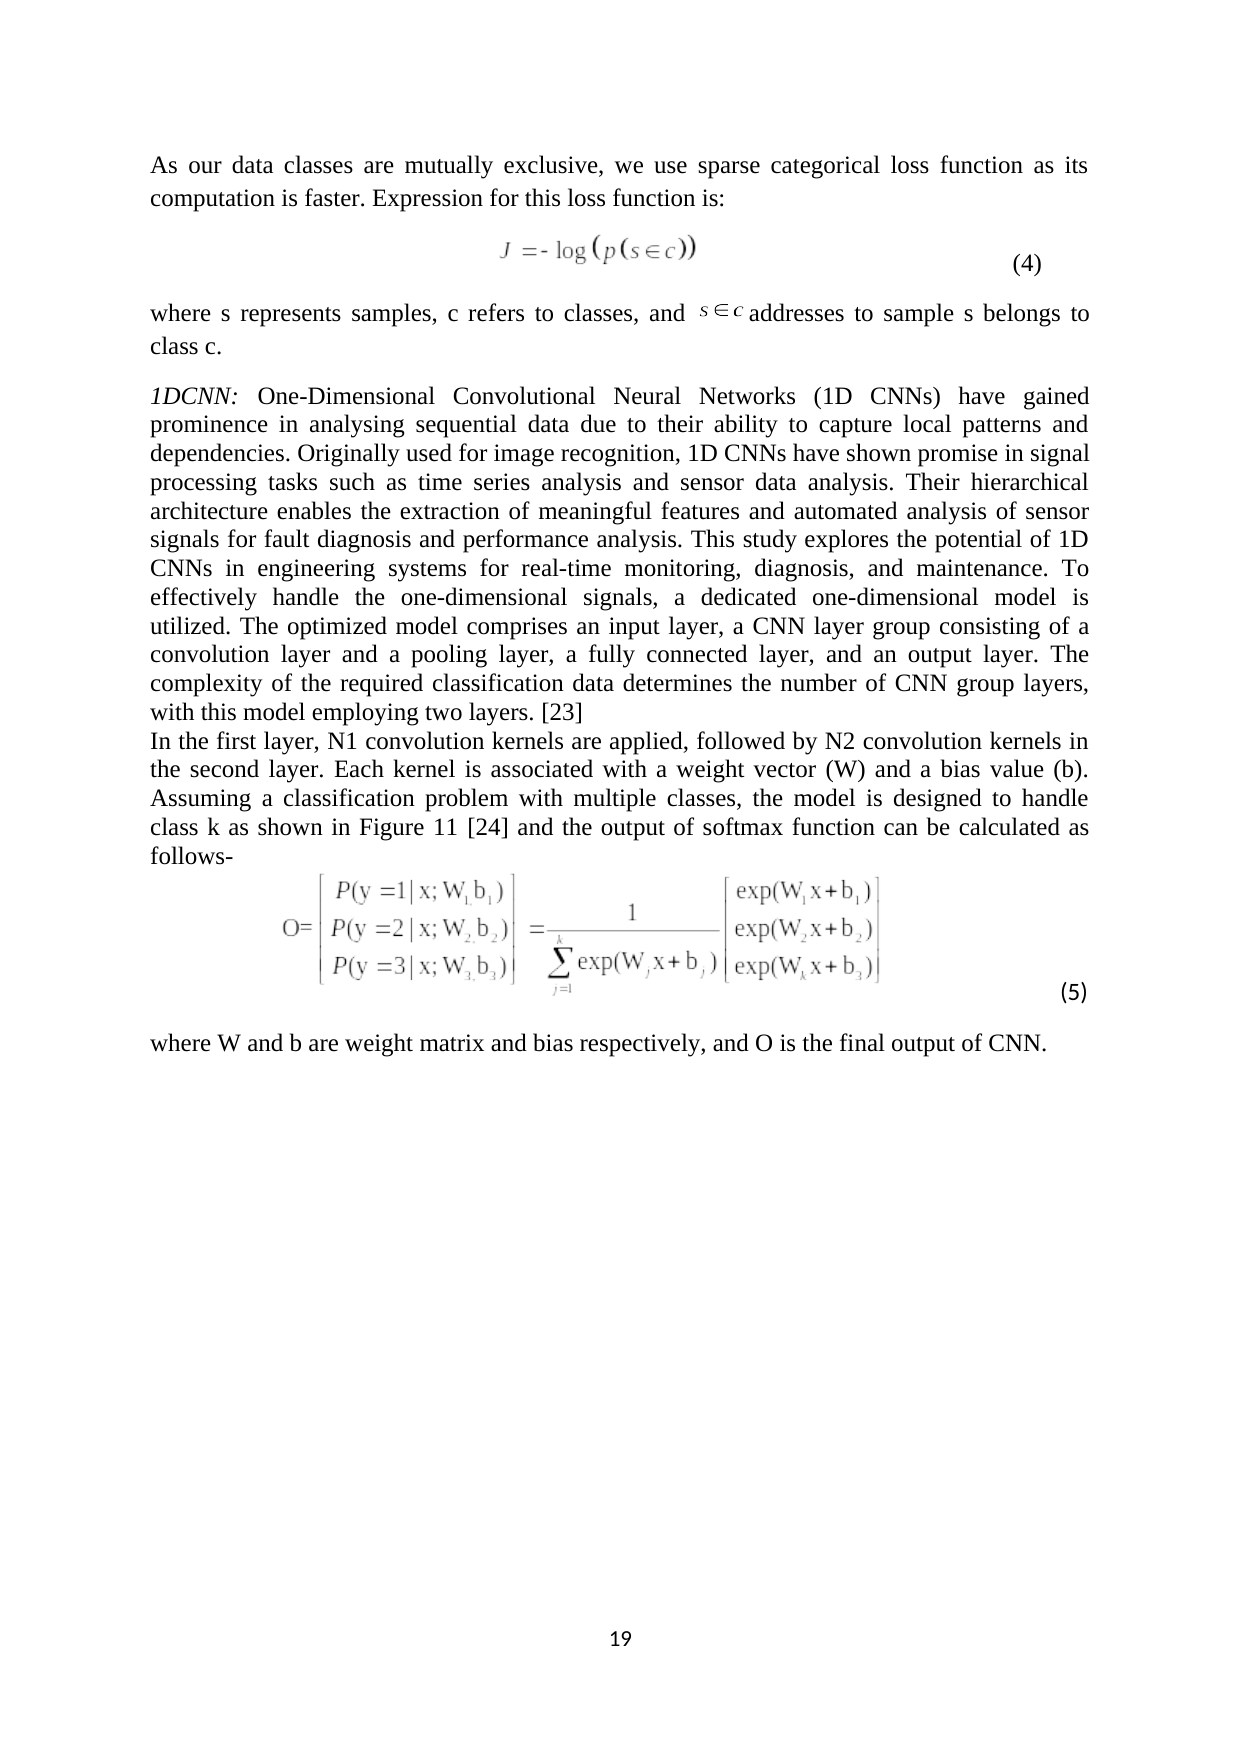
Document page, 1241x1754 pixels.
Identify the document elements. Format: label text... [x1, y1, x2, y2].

text where W and b are weight matrix and bias respectively, and O is the final output of CNN. [150, 1028, 1090, 1057]
text (5) [150, 869, 1090, 1007]
text where s represents samples, c refers to classes, and addresses to sample s belongs to class c. [150, 298, 1090, 360]
text (4) [450, 233, 1090, 277]
text In the first layer, N1 convolution kernels are applied, followed by N2 convolution kernels in the second layer. Each kernel is associated with a weight vector (W) and a bias value (b). Assuming a classification problem with multiple classes, the model is designed to handle class k as shown in Figure 11 [24] and the output of softmax function can be calculated as follows- [150, 726, 1090, 869]
text As our data classes are mutually exclusive, we use sparse categorical loss function as its computation is faster. Expression for this loss function is: [150, 150, 1090, 212]
text 1DCNN: One-Dimensional Convolutional Neural Networks (1D CNNs) have gained prominence in analysing sequential data due to their ability to capture local patterns and dependencies. Originally used for image recognition, 1D CNNs have shown promise in signal processing tasks such as time series analysis and sensor data analysis. Their hierarchical architecture enables the extraction of meaningful features and automated analysis of sensor signals for fault diagnosis and performance analysis. This study explores the potential of 1D CNNs in engineering systems for real-time monitoring, diagnosis, and maintenance. To effectively handle the one-dimensional signals, a dedicated one-dimensional model is utilized. The optimized model comprises an input layer, a CNN layer group consisting of a convolution layer and a pooling layer, a fully connected layer, and an output layer. The complexity of the required classification data determines the number of CNN group layers, with this model employing two layers. [23] [150, 381, 1090, 726]
